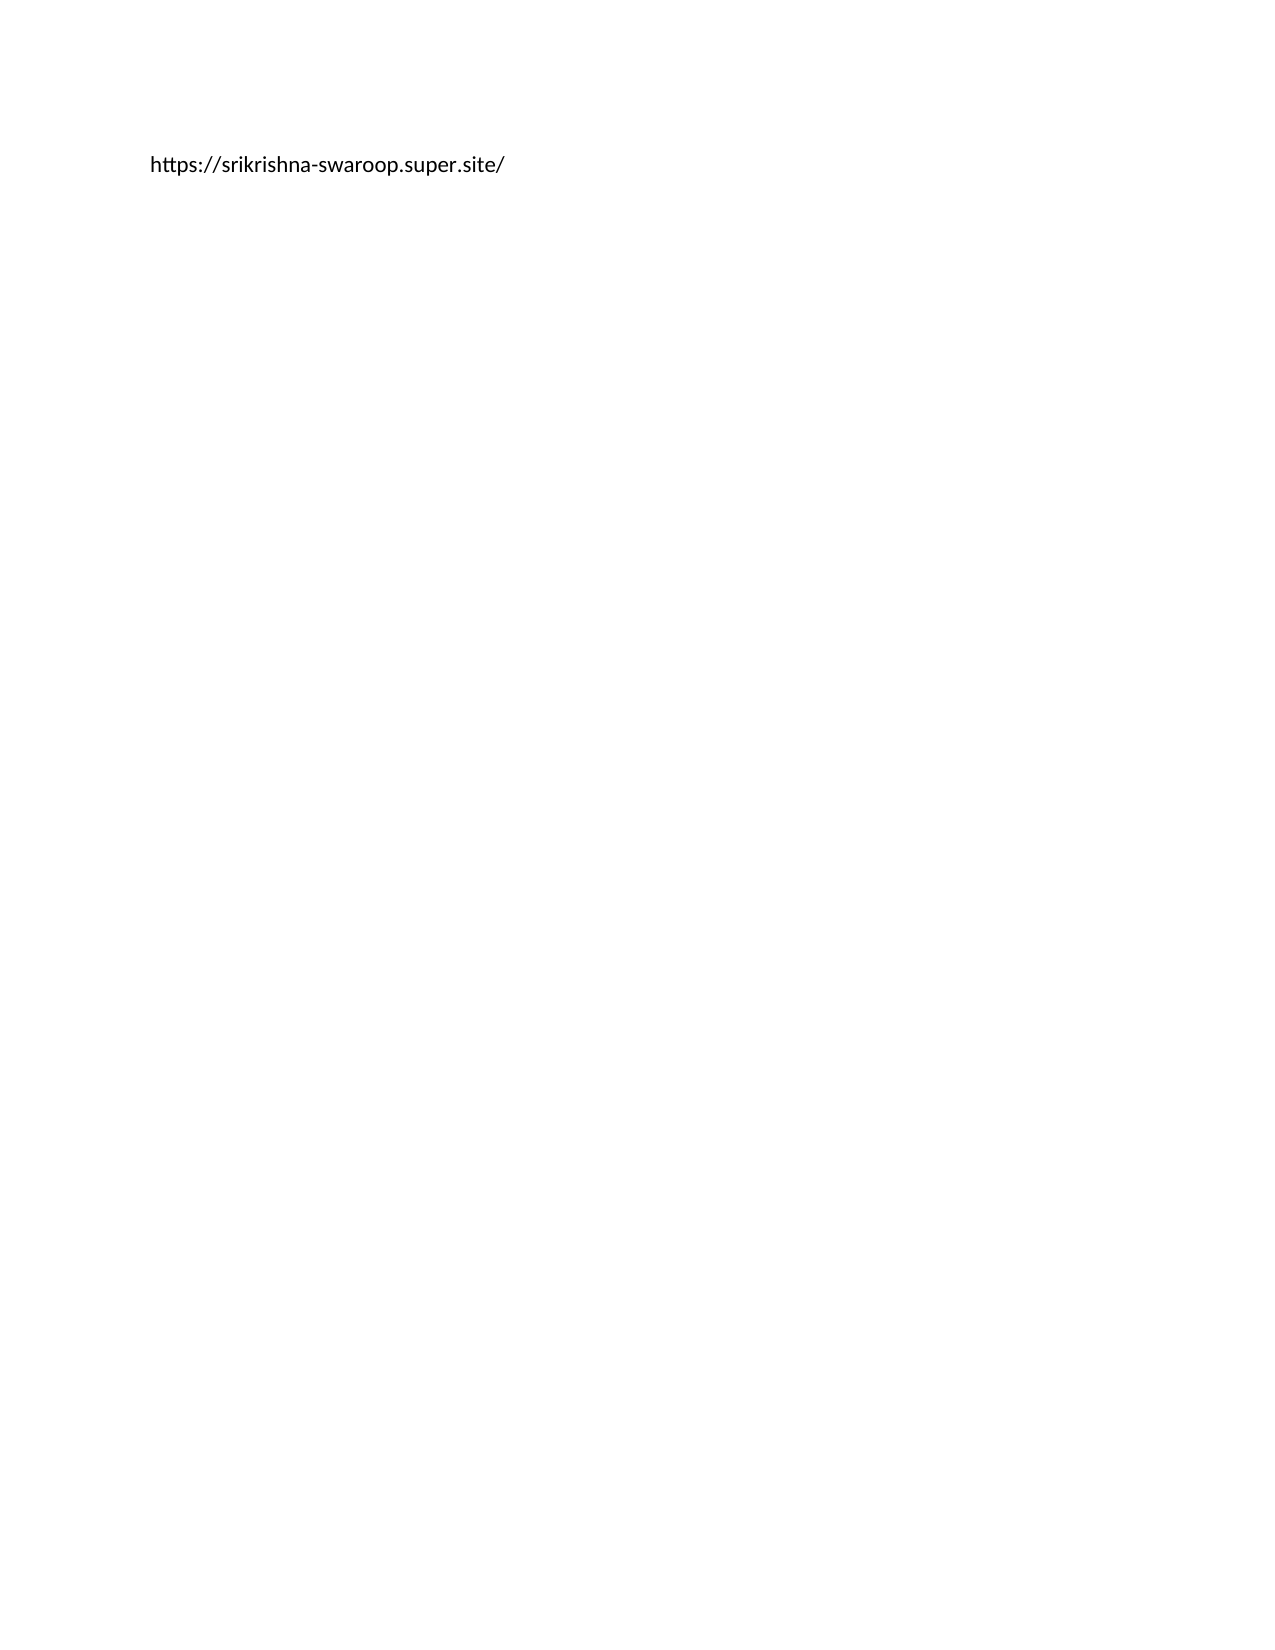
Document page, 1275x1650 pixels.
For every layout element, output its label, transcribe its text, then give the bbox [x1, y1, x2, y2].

text https://srikrishna-swaroop.super.site/ [150, 150, 1125, 178]
